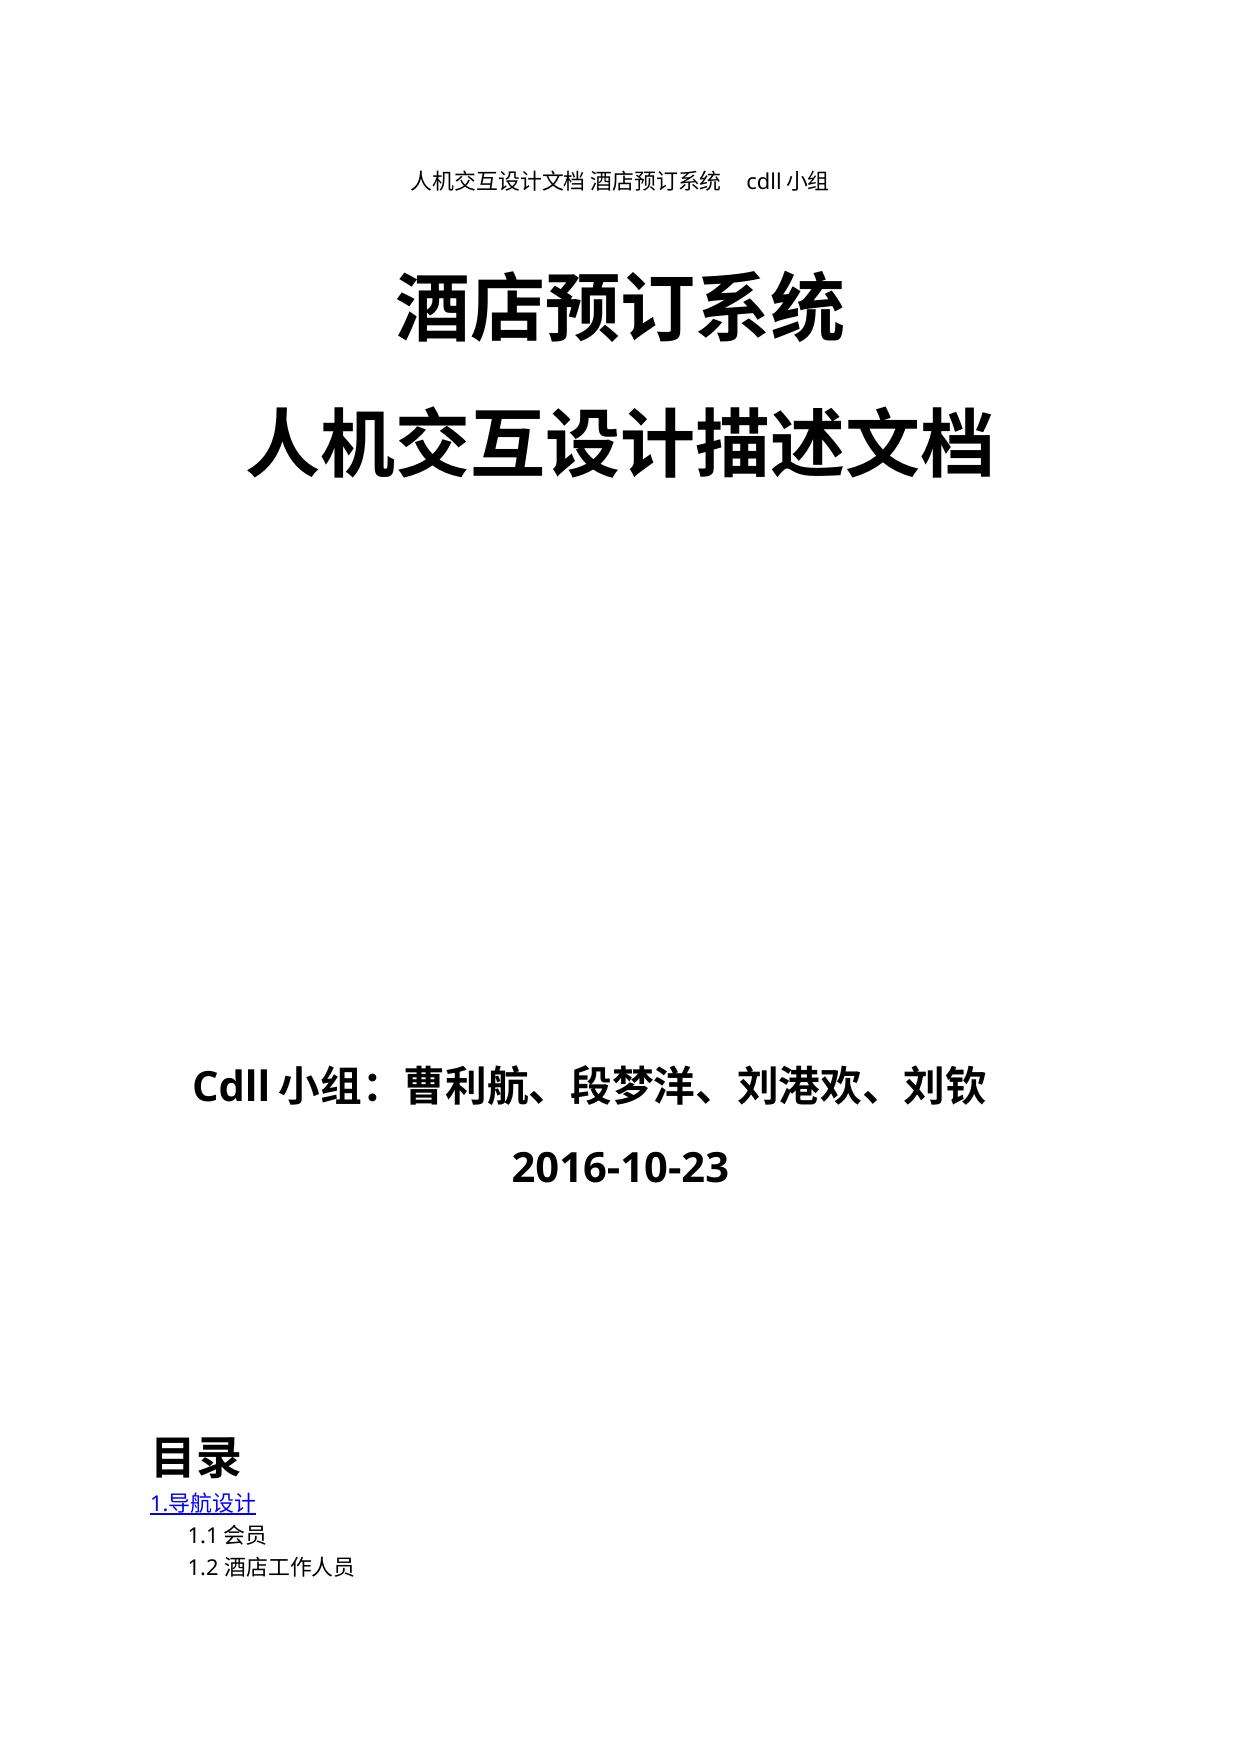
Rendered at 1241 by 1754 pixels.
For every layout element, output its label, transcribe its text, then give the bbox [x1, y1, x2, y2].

text 酒店预订系统 [150, 249, 1090, 357]
text 1.2 酒店工作人员 [187, 1549, 1090, 1581]
text 目录 [150, 1430, 1090, 1486]
text 1.1会员 [187, 1518, 1090, 1549]
text Cdll小组：曹利航、段梦洋、刘港欢、刘钦 [150, 1053, 1090, 1113]
text 2016-10-23 [150, 1138, 1090, 1195]
text 1.导航设计 [150, 1486, 1090, 1518]
text 人机交互设计描述文档 [150, 384, 1090, 493]
